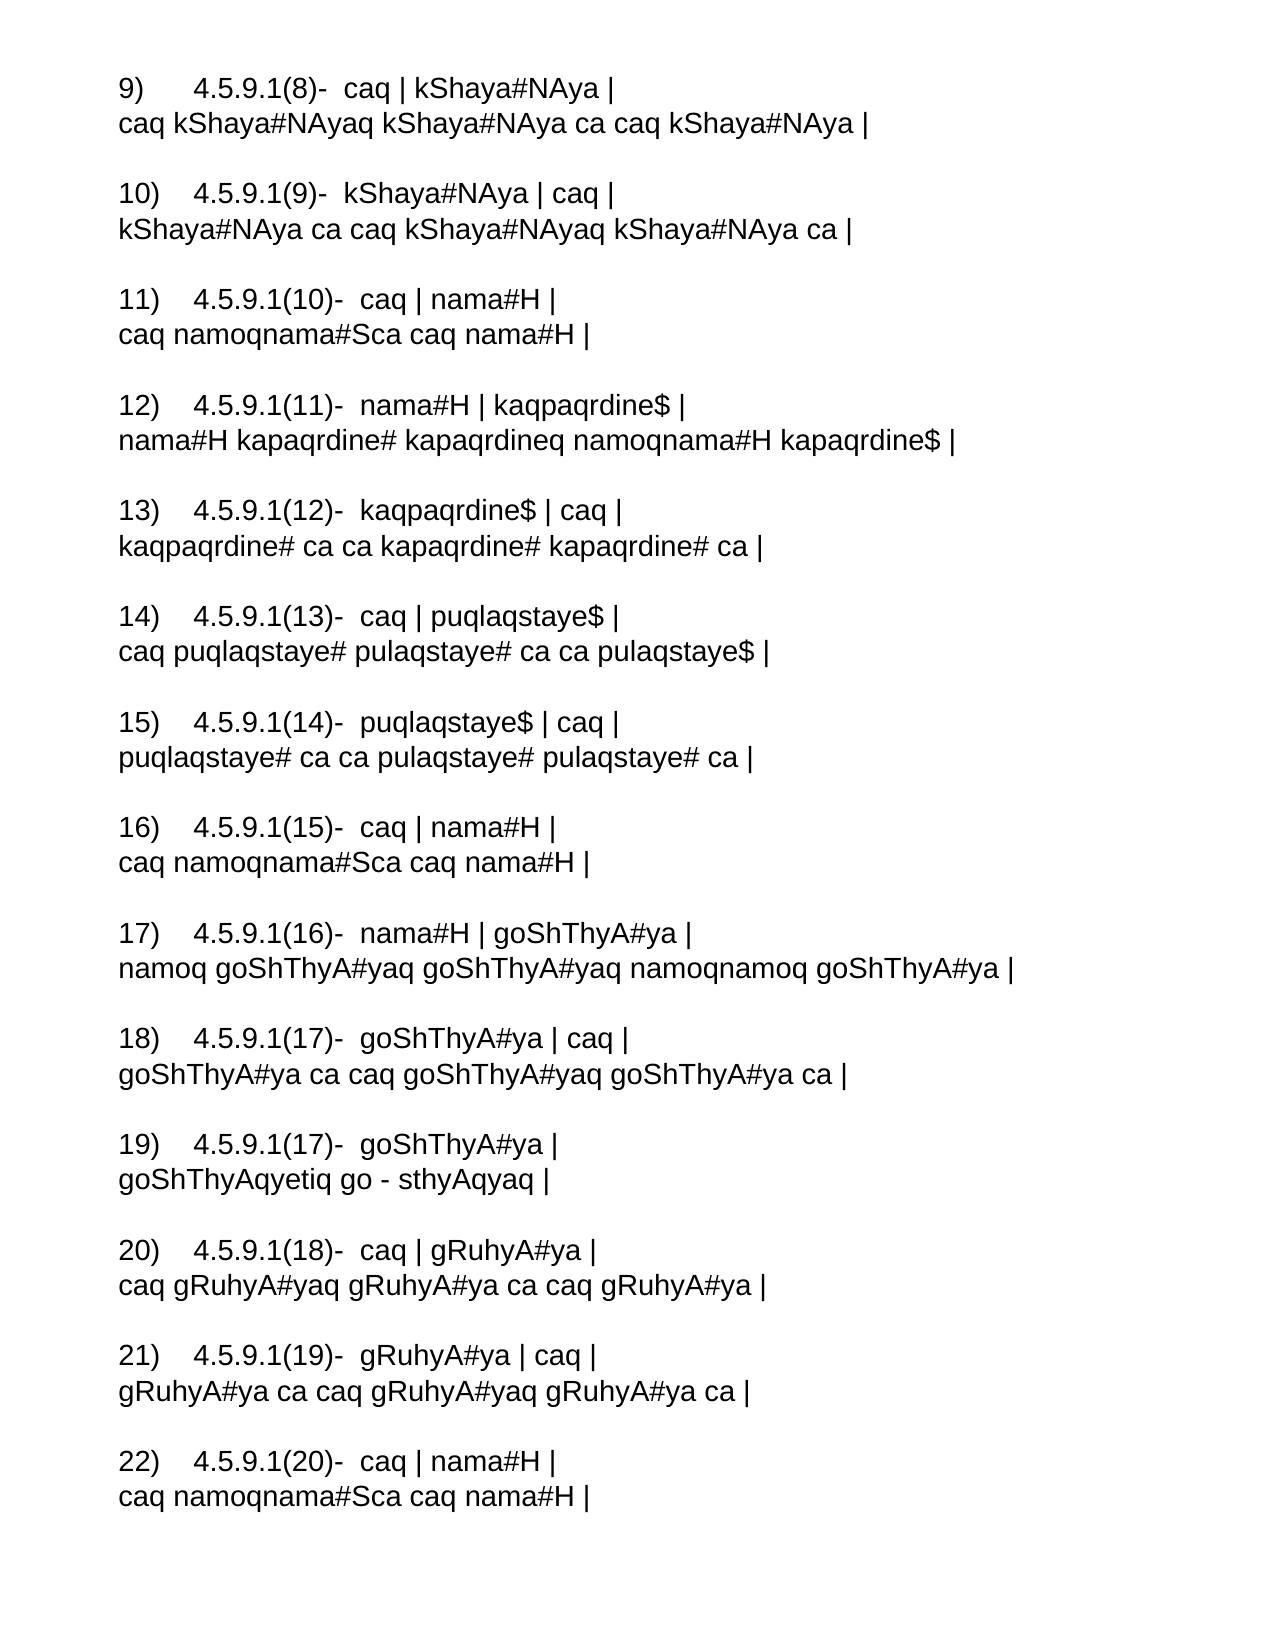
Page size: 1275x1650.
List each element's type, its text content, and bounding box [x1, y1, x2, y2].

text 17) 4.5.9.1(16)- nama#H | goShThyA#ya | [118, 916, 1204, 949]
text 20) 4.5.9.1(18)- caq | gRuhyA#ya | [118, 1233, 1204, 1266]
text 11) 4.5.9.1(10)- caq | nama#H | [118, 282, 1204, 316]
text 9) 4.5.9.1(8)- caq | kShaya#NAya | [118, 71, 1204, 104]
text 16) 4.5.9.1(15)- caq | nama#H | [118, 810, 1204, 844]
text 22) 4.5.9.1(20)- caq | nama#H | [118, 1444, 1204, 1477]
text gRuhyA#ya ca caq gRuhyA#yaq gRuhyA#ya ca | [118, 1373, 1204, 1407]
text 21) 4.5.9.1(19)- gRuhyA#ya | caq | [118, 1338, 1204, 1372]
text 13) 4.5.9.1(12)- kaqpaqrdine$ | caq | [118, 493, 1204, 527]
text 14) 4.5.9.1(13)- caq | puqlaqstaye$ | [118, 599, 1204, 632]
text puqlaqstaye# ca ca pulaqstaye# pulaqstaye# ca | [118, 740, 1204, 773]
text nama#H kapaqrdine# kapaqrdineq namoqnama#H kapaqrdine$ | [118, 423, 1204, 456]
text caq namoqnama#Sca caq nama#H | [118, 317, 1204, 351]
text 12) 4.5.9.1(11)- nama#H | kaqpaqrdine$ | [118, 388, 1204, 421]
text kaqpaqrdine# ca ca kapaqrdine# kapaqrdine# ca | [118, 528, 1204, 562]
text 15) 4.5.9.1(14)- puqlaqstaye$ | caq | [118, 704, 1204, 738]
text kShaya#NAya ca caq kShaya#NAyaq kShaya#NAya ca | [118, 212, 1204, 245]
text caq namoqnama#Sca caq nama#H | [118, 845, 1204, 879]
text caq kShaya#NAyaq kShaya#NAya ca caq kShaya#NAya | [118, 106, 1204, 139]
text goShThyA#ya ca caq goShThyA#yaq goShThyA#ya ca | [118, 1057, 1204, 1090]
text caq namoqnama#Sca caq nama#H | [118, 1479, 1204, 1513]
text caq puqlaqstaye# pulaqstaye# ca ca pulaqstaye$ | [118, 634, 1204, 668]
text 18) 4.5.9.1(17)- goShThyA#ya | caq | [118, 1021, 1204, 1055]
text namoq goShThyA#yaq goShThyA#yaq namoqnamoq goShThyA#ya | [118, 951, 1204, 984]
text 10) 4.5.9.1(9)- kShaya#NAya | caq | [118, 176, 1204, 210]
text goShThyAqyetiq go - sthyAqyaq | [118, 1162, 1204, 1196]
text 19) 4.5.9.1(17)- goShThyA#ya | [118, 1127, 1204, 1161]
text caq gRuhyA#yaq gRuhyA#ya ca caq gRuhyA#ya | [118, 1268, 1204, 1301]
